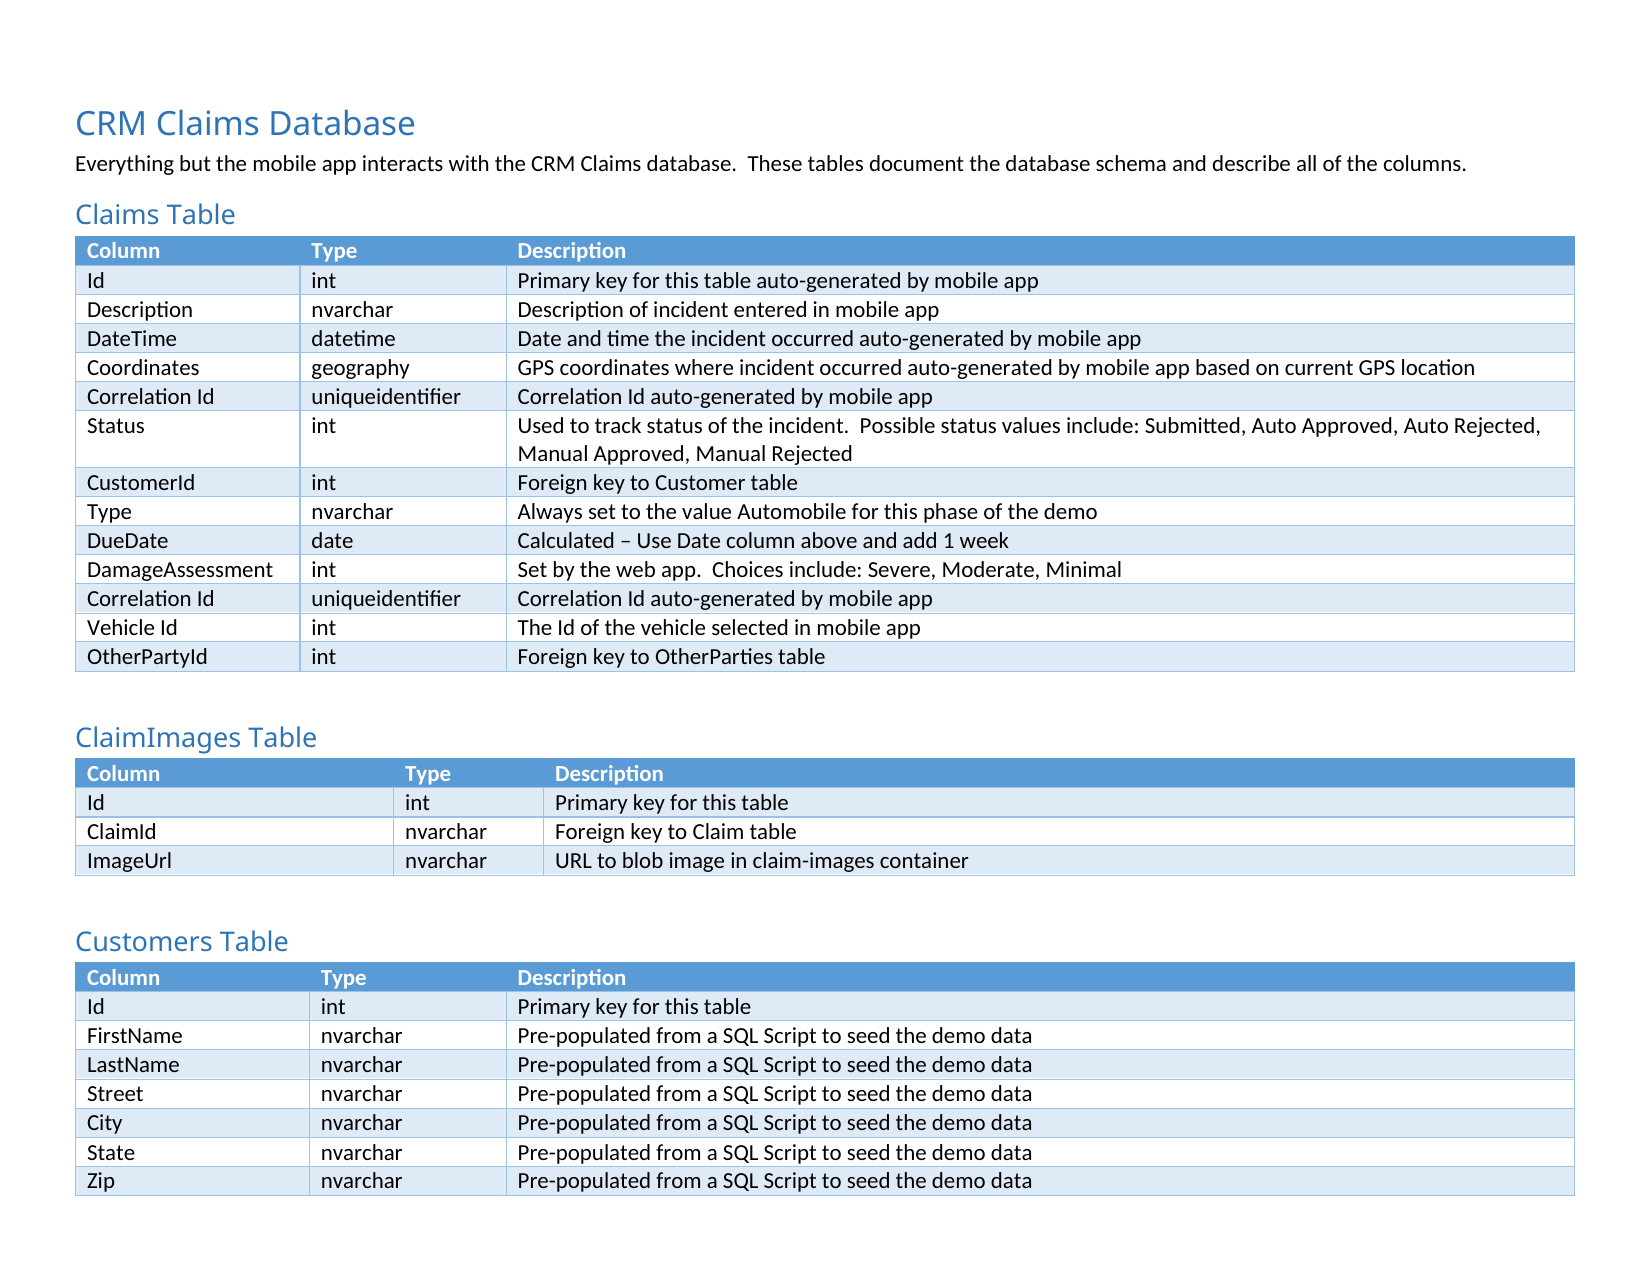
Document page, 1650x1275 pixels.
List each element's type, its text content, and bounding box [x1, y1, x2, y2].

table_cell int [301, 555, 506, 583]
table_cell geography [301, 353, 506, 381]
table_cell Correlation Id auto-generated by mobile app [507, 584, 1574, 612]
table_cell City [76, 1109, 309, 1137]
table_cell Date and time the incident occurred auto-generated by mobile app [507, 324, 1574, 352]
subtitle CRM Claims Database [75, 100, 1575, 145]
table_cell uniqueidentifier [301, 382, 506, 410]
table_cell State [76, 1138, 309, 1166]
table_cell nvarchar [301, 295, 506, 323]
table_cell int [301, 642, 506, 671]
table_cell Foreign key to Claim table [544, 818, 1574, 845]
table_cell ImageUrl [76, 846, 393, 874]
table_cell Coordinates [76, 353, 299, 381]
table_cell Pre-populated from a SQL Script to seed the demo data [507, 1021, 1574, 1049]
table_cell Id [76, 992, 309, 1020]
table_cell LastName [76, 1050, 309, 1078]
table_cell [507, 1138, 1574, 1166]
table_cell nvarchar [301, 497, 506, 525]
table_cell Vehicle Id [76, 614, 299, 641]
table_cell Type [76, 497, 299, 525]
table_cell datetime [301, 324, 506, 352]
table_cell int [310, 992, 506, 1020]
table_cell Correlation Id auto-generated by mobile app [507, 382, 1574, 410]
table_cell Used to track status of the incident. Possible status values include: Submitted, Auto Approved, Auto Rejected, Manual Approved, Manual Rejected [507, 411, 1574, 467]
table_cell int [301, 468, 506, 496]
table_cell Description [76, 295, 299, 323]
text Everything but the mobile app interacts with the CRM Claims database. These tables document the database schema and describe all of the columns. [75, 149, 1575, 177]
table_cell Calculated – Use Date column above and add 1 week [507, 526, 1574, 554]
table_cell CustomerId [76, 468, 299, 496]
table_cell Correlation Id [76, 584, 299, 612]
table_cell uniqueidentifier [301, 584, 506, 612]
table_cell OtherPartyId [76, 642, 299, 671]
table_cell date [301, 526, 506, 554]
table_cell nvarchar [394, 818, 543, 845]
table_cell nvarchar [394, 846, 543, 874]
table_cell Street [76, 1080, 309, 1107]
table_cell FirstName [76, 1021, 309, 1049]
table_cell nvarchar [310, 1138, 506, 1166]
table_cell DateTime [76, 324, 299, 352]
table_cell Primary key for this table [544, 788, 1574, 816]
table_cell GPS coordinates where incident occurred auto-generated by mobile app based on current GPS location [507, 353, 1574, 381]
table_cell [507, 1167, 1574, 1195]
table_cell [507, 1109, 1574, 1137]
table_cell The Id of the vehicle selected in mobile app [507, 614, 1574, 641]
table_cell int [301, 614, 506, 641]
table_cell int [301, 266, 506, 294]
table_cell URL to blob image in claim-images container [544, 846, 1574, 874]
table_header Type [301, 237, 506, 265]
table_cell DamageAssessment [76, 555, 299, 583]
table_cell Primary key for this table [507, 992, 1574, 1020]
table_cell Always set to the value Automobile for this phase of the demo [507, 497, 1574, 525]
table_cell Correlation Id [76, 382, 299, 410]
table_header Description [544, 759, 1574, 787]
table_cell Pre-populated from a SQL Script to seed the demo data [507, 1050, 1574, 1078]
table_cell DueDate [76, 526, 299, 554]
table_cell Status [76, 411, 299, 467]
table_cell Foreign key to Customer table [507, 468, 1574, 496]
subtitle Claims Table [75, 196, 1575, 233]
table_cell Pre-populated from a SQL Script to seed the demo data [507, 1080, 1574, 1107]
table_header Column [76, 237, 299, 265]
table_cell Id [76, 266, 299, 294]
table_header Description [507, 963, 1574, 991]
table_header Type [310, 963, 506, 991]
table_cell Foreign key to OtherParties table [507, 642, 1574, 671]
table_header Description [507, 237, 1574, 265]
table_cell nvarchar [310, 1109, 506, 1137]
table_cell Description of incident entered in mobile app [507, 295, 1574, 323]
table_header Type [394, 759, 543, 787]
table_cell Set by the web app. Choices include: Severe, Moderate, Minimal [507, 555, 1574, 583]
subtitle Customers Table [75, 922, 1575, 959]
table_cell nvarchar [310, 1021, 506, 1049]
table_cell nvarchar [310, 1050, 506, 1078]
table_cell int [301, 411, 506, 467]
table_header Column [76, 963, 309, 991]
table_cell int [394, 788, 543, 816]
table_cell Id [76, 788, 393, 816]
table_cell nvarchar [310, 1167, 506, 1195]
table_cell Zip [76, 1167, 309, 1195]
table_cell Primary key for this table auto-generated by mobile app [507, 266, 1574, 294]
table_header Column [76, 759, 393, 787]
table_cell nvarchar [310, 1080, 506, 1107]
subtitle ClaimImages Table [75, 718, 1575, 755]
table_cell ClaimId [76, 818, 393, 845]
